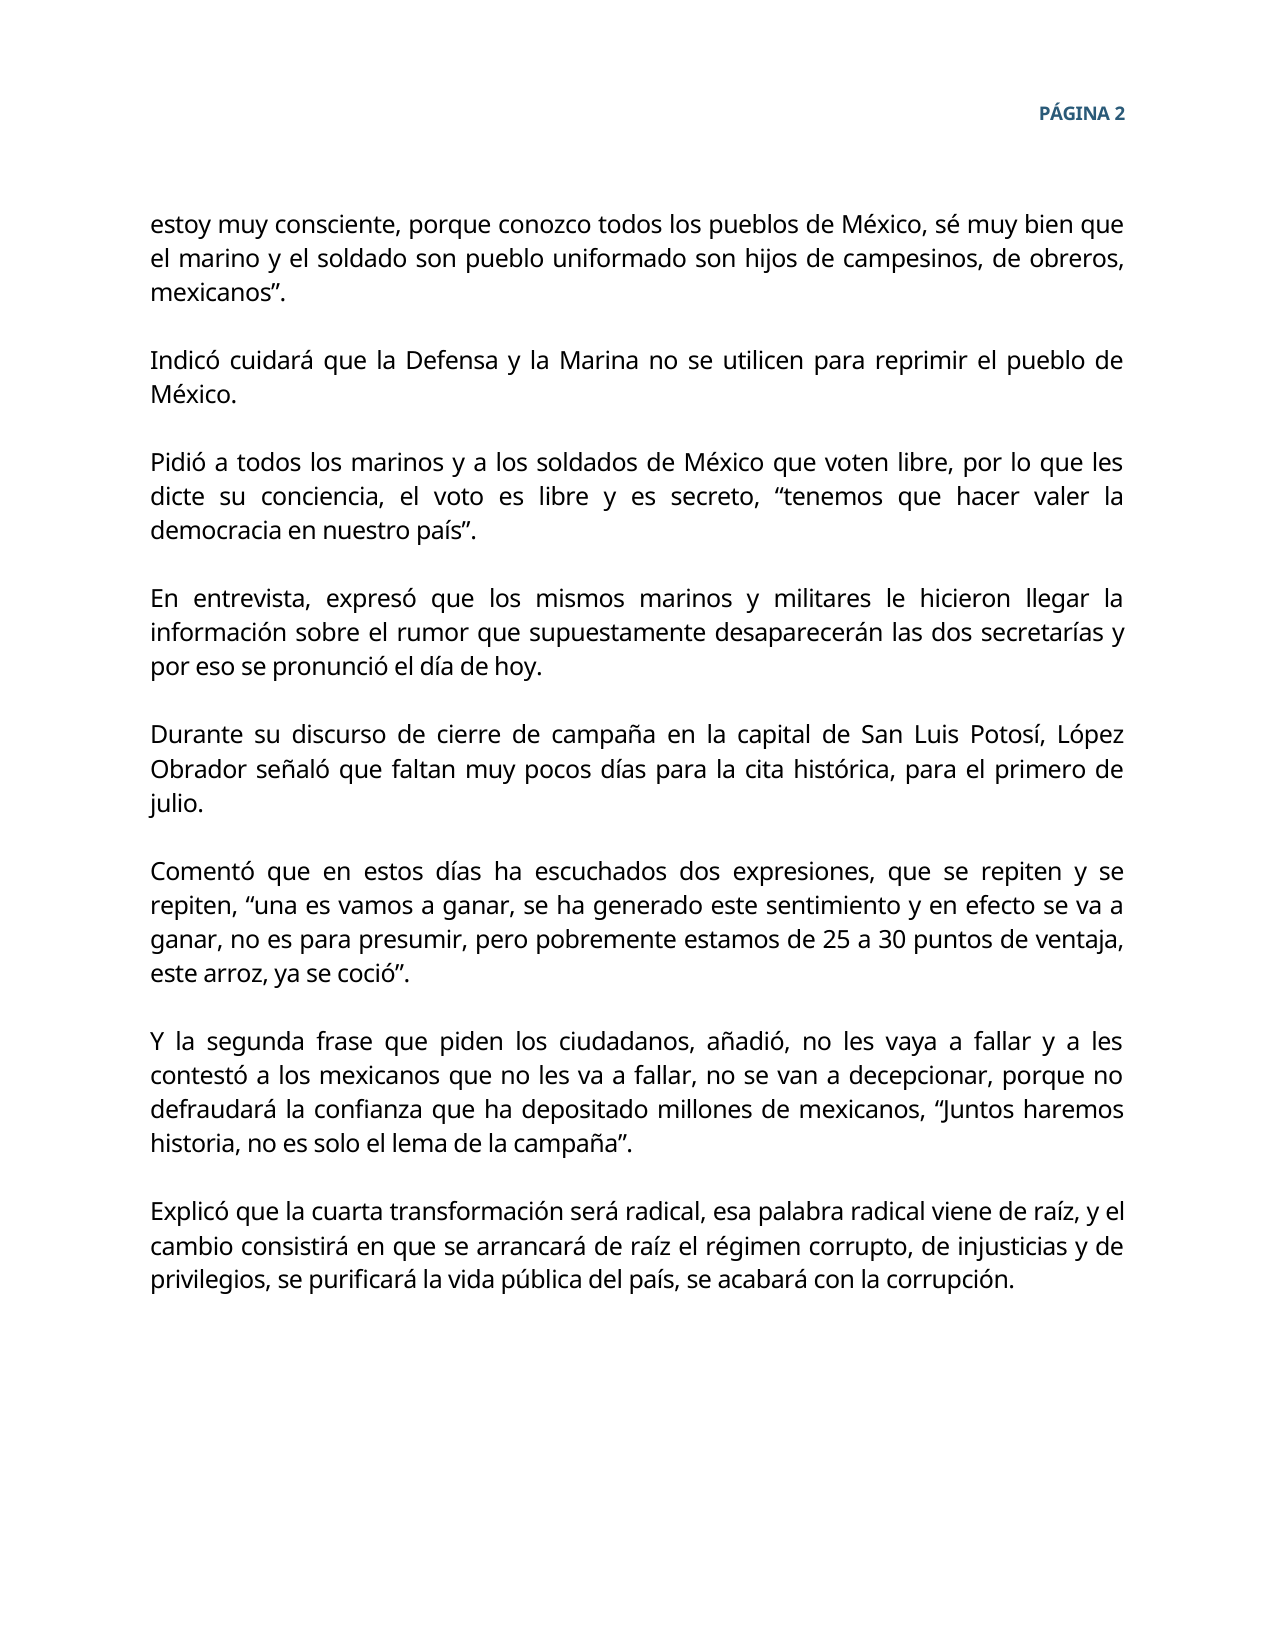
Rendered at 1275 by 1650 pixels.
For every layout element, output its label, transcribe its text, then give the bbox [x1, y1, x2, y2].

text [150, 206, 1125, 308]
text Pidió a todos los marinos y a los soldados de México que voten libre, por lo que les dicte su conciencia, el voto es libre y es secreto, “tenemos que hacer valer la democracia en nuestro país”. [150, 445, 1125, 547]
text Indicó cuidará que la Defensa y la Marina no se utilicen para reprimir el pueblo de México. [150, 342, 1125, 411]
text Durante su discurso de cierre de campaña en la capital de San Luis Potosí, López Obrador señaló que faltan muy pocos días para la cita histórica, para el primero de julio. [150, 717, 1125, 819]
text En entrevista, expresó que los mismos marinos y militares le hicieron llegar la información sobre el rumor que supuestamente desaparecerán las dos secretarías y por eso se pronunció el día de hoy. [150, 581, 1125, 683]
text Comentó que en estos días ha escuchados dos expresiones, que se repiten y se repiten, “una es vamos a ganar, se ha generado este sentimiento y en efecto se va a ganar, no es para presumir, pero pobremente estamos de 25 a 30 puntos de ventaja, este arroz, ya se coció”. [150, 853, 1125, 990]
text Y la segunda frase que piden los ciudadanos, añadió, no les vaya a fallar y a les contestó a los mexicanos que no les va a fallar, no se van a decepcionar, porque no defraudará la confianza que ha depositado millones de mexicanos, “Juntos haremos historia, no es solo el lema de la campaña”. [150, 1024, 1125, 1160]
text Explicó que la cuarta transformación será radical, esa palabra radical viene de raíz, y el cambio consistirá en que se arrancará de raíz el régimen corrupto, de injusticias y de privilegios, se purificará la vida pública del país, se acabará con la corrupción. [150, 1194, 1125, 1296]
